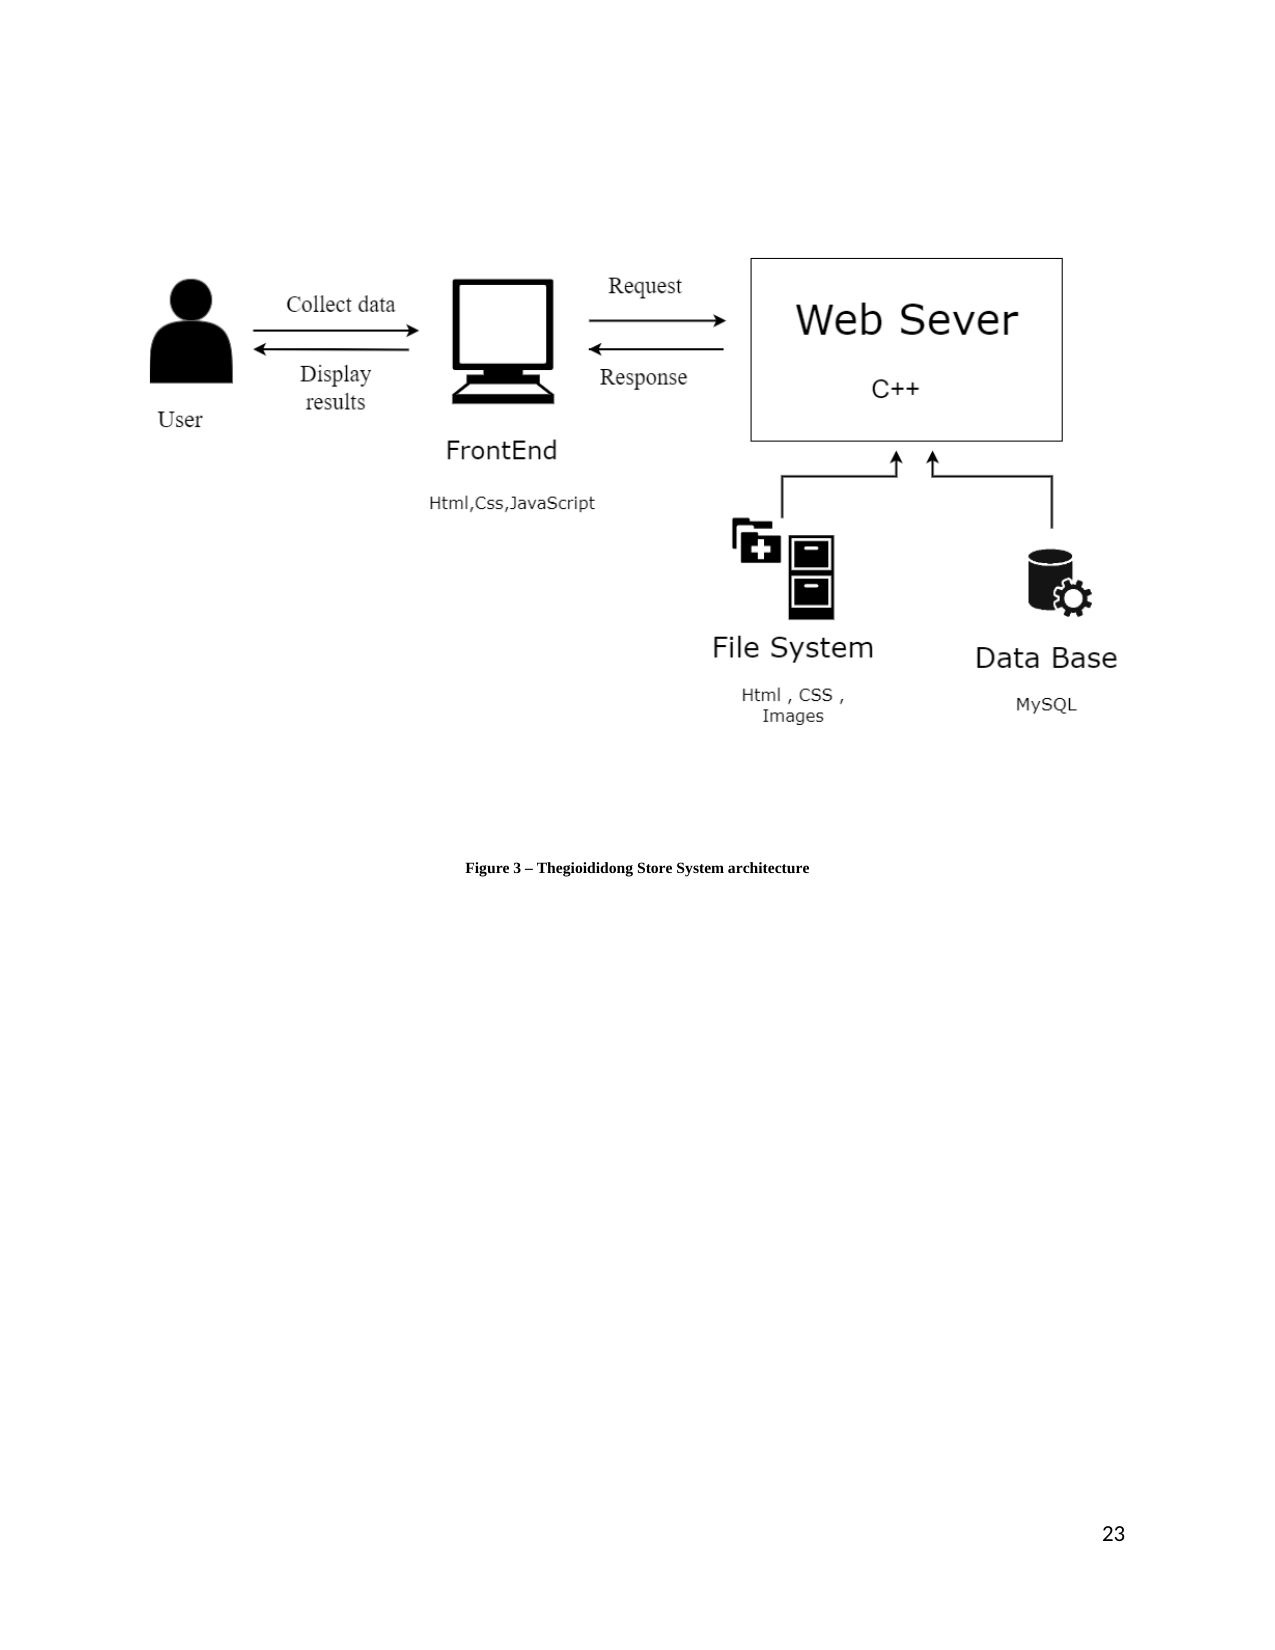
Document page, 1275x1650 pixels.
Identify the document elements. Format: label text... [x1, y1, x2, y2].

subtitle Figure 3 – Thegioididong Store System architecture [150, 845, 1125, 876]
picture [149, 150, 1125, 726]
